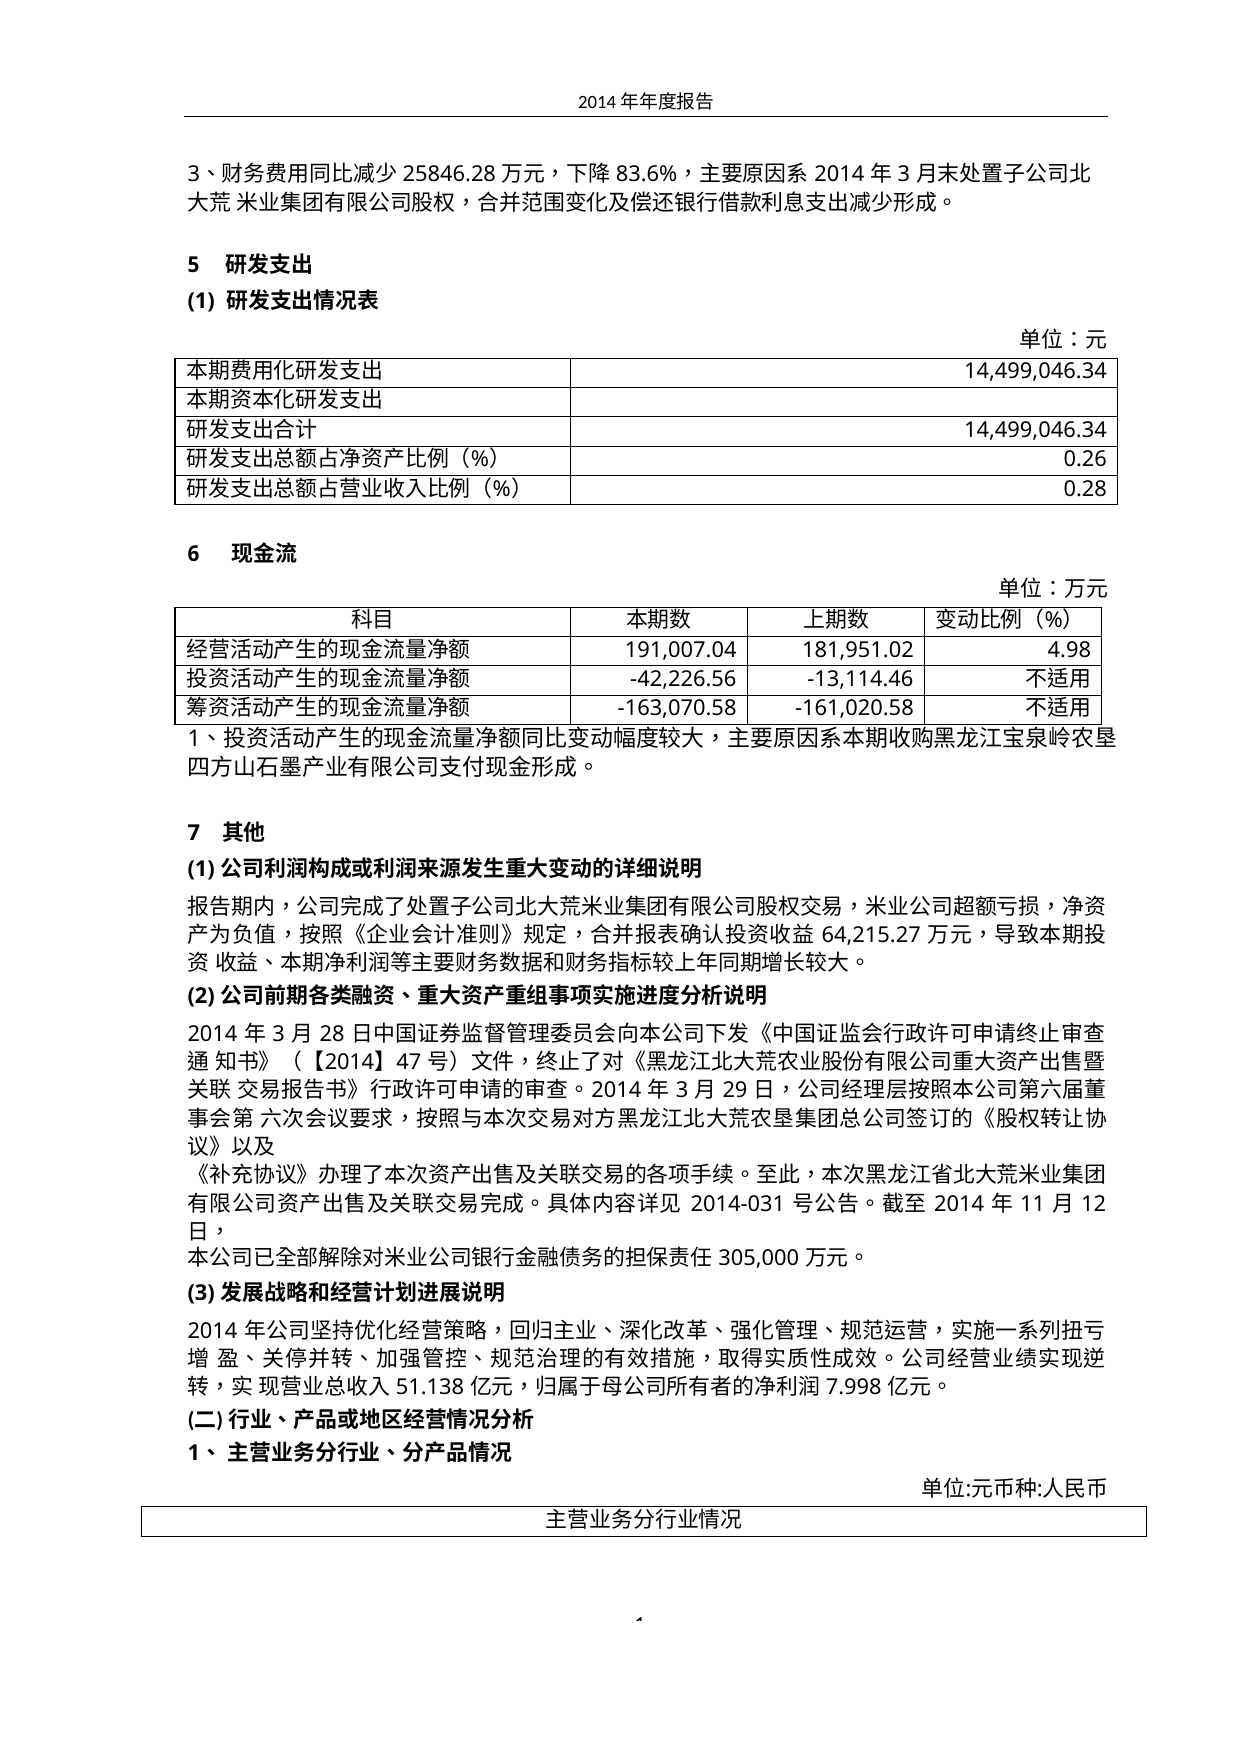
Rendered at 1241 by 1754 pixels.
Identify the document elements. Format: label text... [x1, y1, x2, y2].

subtitle 6 现金流 [187, 537, 1108, 567]
table_cell 4.98 [925, 637, 1101, 665]
table_cell 0.26 [571, 447, 1117, 475]
subtitle 四方山石墨产业有限公司支付现金形成。 [187, 751, 1159, 781]
text 报告期内，公司完成了处置子公司北大荒米业集团有限公司股权交易，米业公司超额亏损，净资 产为负值，按照《企业会计准则》规定，合并报表确认投资收益 64,215.27 万元，导致本期投资 收益、本期净利润等主要财务数据和财务指标较上年同期增长较大。 [187, 891, 1106, 976]
table_cell 研发支出合计 [176, 417, 570, 446]
table_cell 投资活动产生的现金流量净额 [176, 666, 570, 695]
table_cell 研发支出总额占净资产比例（%） [176, 447, 570, 475]
text 《补充协议》办理了本次资产出售及关联交易的各项手续。至此，本次黑龙江省北大荒米业集团 有限公司资产出售及关联交易完成。具体内容详见 2014-031 号公告。截至 2014 年 11 月 12 日， [187, 1160, 1106, 1245]
subtitle (3) 发展战略和经营计划进展说明 [187, 1277, 1159, 1307]
table_header 本期费用化研发支出 [176, 359, 570, 387]
table_cell 不适用 [925, 666, 1101, 695]
text 2014 年公司坚持优化经营策略，回归主业、深化改革、强化管理、规范运营，实施一系列扭亏增 盈、关停并转、加强管控、规范治理的有效措施，取得实质性成效。公司经营业绩实现逆转，实 现营业总收入 51.138 亿元，归属于母公司所有者的净利润 7.998 亿元。 [187, 1315, 1108, 1400]
table_header 上期数 [748, 608, 924, 636]
table_header 主营业务分行业情况 [142, 1507, 1146, 1536]
text 单位：万元 [131, 573, 1108, 603]
table_header 本期数 [571, 608, 747, 636]
table_cell 181,951.02 [748, 637, 924, 665]
text 3、财务费用同比减少 25846.28 万元，下降 83.6%，主要原因系 2014 年 3 月末处置子公司北大荒 米业集团有限公司股权，合并范围变化及偿还银行借款利息支出减少形成。 [187, 159, 1108, 216]
subtitle 5 研发支出 [187, 249, 393, 278]
table_cell -161,020.58 [748, 696, 924, 724]
subtitle (1) 公司利润构成或利润来源发生重大变动的详细说明 [187, 853, 1159, 883]
table_cell 本期资本化研发支出 [176, 388, 570, 416]
table_cell 筹资活动产生的现金流量净额 [176, 696, 570, 724]
table_cell 191,007.04 [571, 637, 747, 665]
table_cell -13,114.46 [748, 666, 924, 695]
subtitle 1、投资活动产生的现金流量净额同比变动幅度较大，主要原因系本期收购黑龙江宝泉岭农垦 [187, 725, 1159, 751]
table_cell 研发支出总额占营业收入比例（%） [176, 476, 570, 504]
subtitle (二) 行业、产品或地区经营情况分析 1、 主营业务分行业、分产品情况 [187, 1404, 535, 1466]
table_header 科目 [176, 608, 570, 636]
table_cell 不适用 [925, 696, 1101, 724]
text 本公司已全部解除对米业公司银行金融债务的担保责任 305,000 万元。 [187, 1245, 1159, 1271]
table_cell 经营活动产生的现金流量净额 [176, 637, 570, 665]
text 单位:元币种:人民币 [131, 1473, 1108, 1503]
subtitle (1) 研发支出情况表 [187, 284, 393, 314]
table_header 变动比例（%） [925, 608, 1101, 636]
table_cell [571, 388, 1117, 416]
table_cell 0.28 [571, 476, 1117, 504]
text 2014 年 3 月 28 日中国证券监督管理委员会向本公司下发《中国证监会行政许可申请终止审查通 知书》（【2014】47 号）文件，终止了对《黑龙江北大荒农业股份有限公司重大资产出售暨关联 交易报告书》行政许可申请的审查。2014 年 3 月 29 日，公司经理层按照本公司第六届董事会第 六次会议要求，按照与本次交易对方黑龙江北大荒农垦集团总公司签订的《股权转让协议》以及 [187, 1018, 1107, 1160]
table_cell -42,226.56 [571, 666, 747, 695]
table_cell 14,499,046.34 [571, 417, 1117, 446]
subtitle 7 其他 [187, 817, 1159, 847]
table_cell -163,070.58 [571, 696, 747, 724]
subtitle (2) 公司前期各类融资、重大资产重组事项实施进度分析说明 [187, 980, 1159, 1009]
text 单位：元 [1019, 324, 1159, 354]
table_header 14,499,046.34 [571, 359, 1117, 387]
